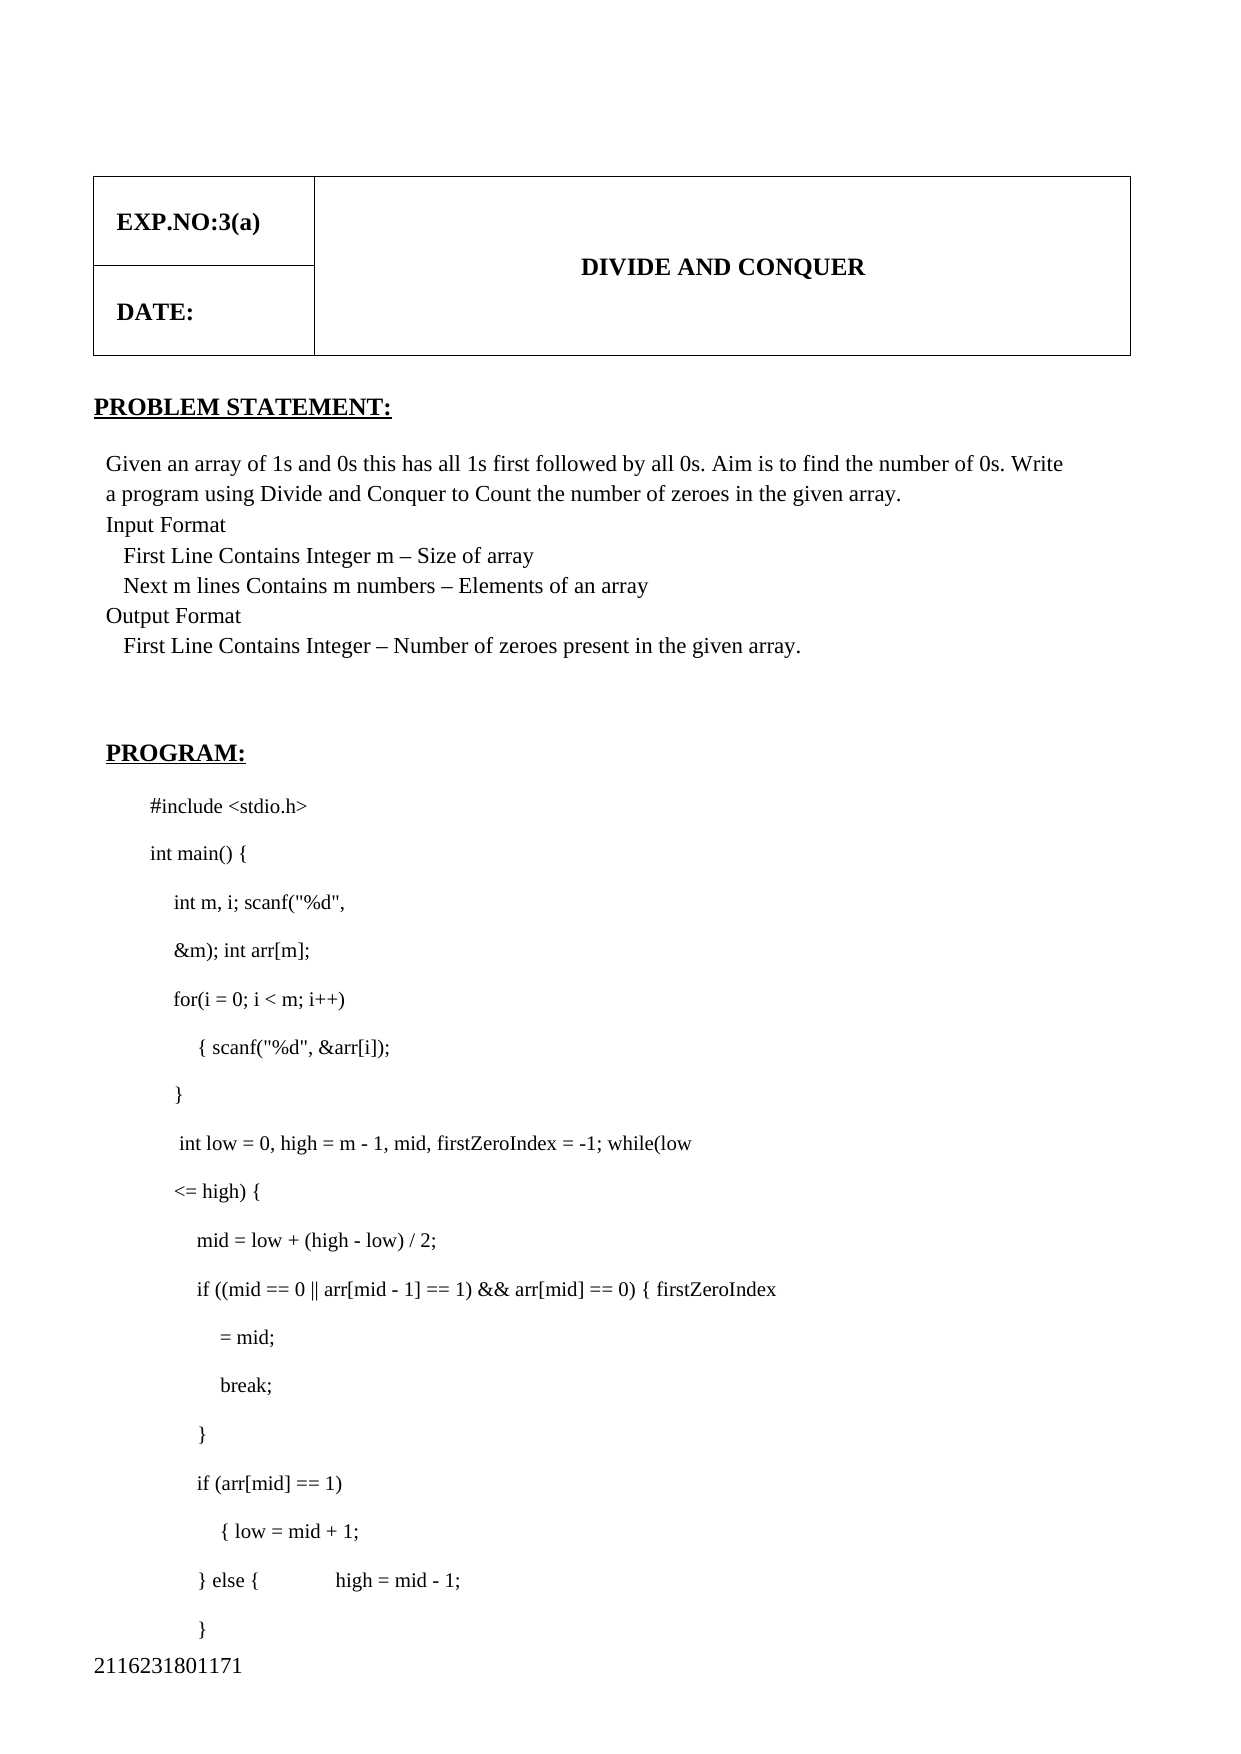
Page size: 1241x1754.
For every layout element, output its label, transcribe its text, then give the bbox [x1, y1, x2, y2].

text First Line Contains Integer – Number of zeroes present in the given array. [123, 632, 1155, 658]
text PROGRAM: [106, 738, 1155, 767]
text } else { high = mid - 1; [197, 1568, 1155, 1592]
text Given an array of 1s and 0s this has all 1s first followed by all 0s. Aim is to find the number of 0s. Write a program using Divide and Conquer to Count the number of zeroes in the given array. [106, 450, 1078, 507]
text } [197, 1617, 1155, 1641]
text } [197, 1422, 1155, 1446]
text mid = low + (high - low) / 2; [197, 1228, 1155, 1252]
text First Line Contains Integer m – Size of array [123, 542, 1155, 568]
text Input Format [106, 511, 1155, 537]
table_cell DATE: [94, 266, 314, 355]
text if ((mid == 0 || arr[mid - 1] == 1) && arr[mid] == 0) { firstZeroIndex = mid; [197, 1277, 783, 1349]
table_header EXP.NO:3(a) [94, 177, 314, 265]
table_header DIVIDE AND CONQUER [315, 177, 1130, 355]
text break; [220, 1373, 1155, 1397]
text int m, i; scanf("%d", &m); int arr[m]; [173, 890, 346, 962]
text #include <stdio.h> int main() { [150, 792, 329, 865]
text Next m lines Contains m numbers – Elements of an array Output Format [106, 572, 706, 628]
text PROBLEM STATEMENT: [94, 392, 1155, 421]
text int low = 0, high = m - 1, mid, firstZeroIndex = -1; while(low <= high) { [173, 1131, 706, 1203]
text } [173, 1083, 1155, 1106]
text for(i = 0; i < m; i++) { scanf("%d", &arr[i]); [173, 987, 441, 1059]
text if (arr[mid] == 1) { low = mid + 1; [197, 1471, 383, 1543]
